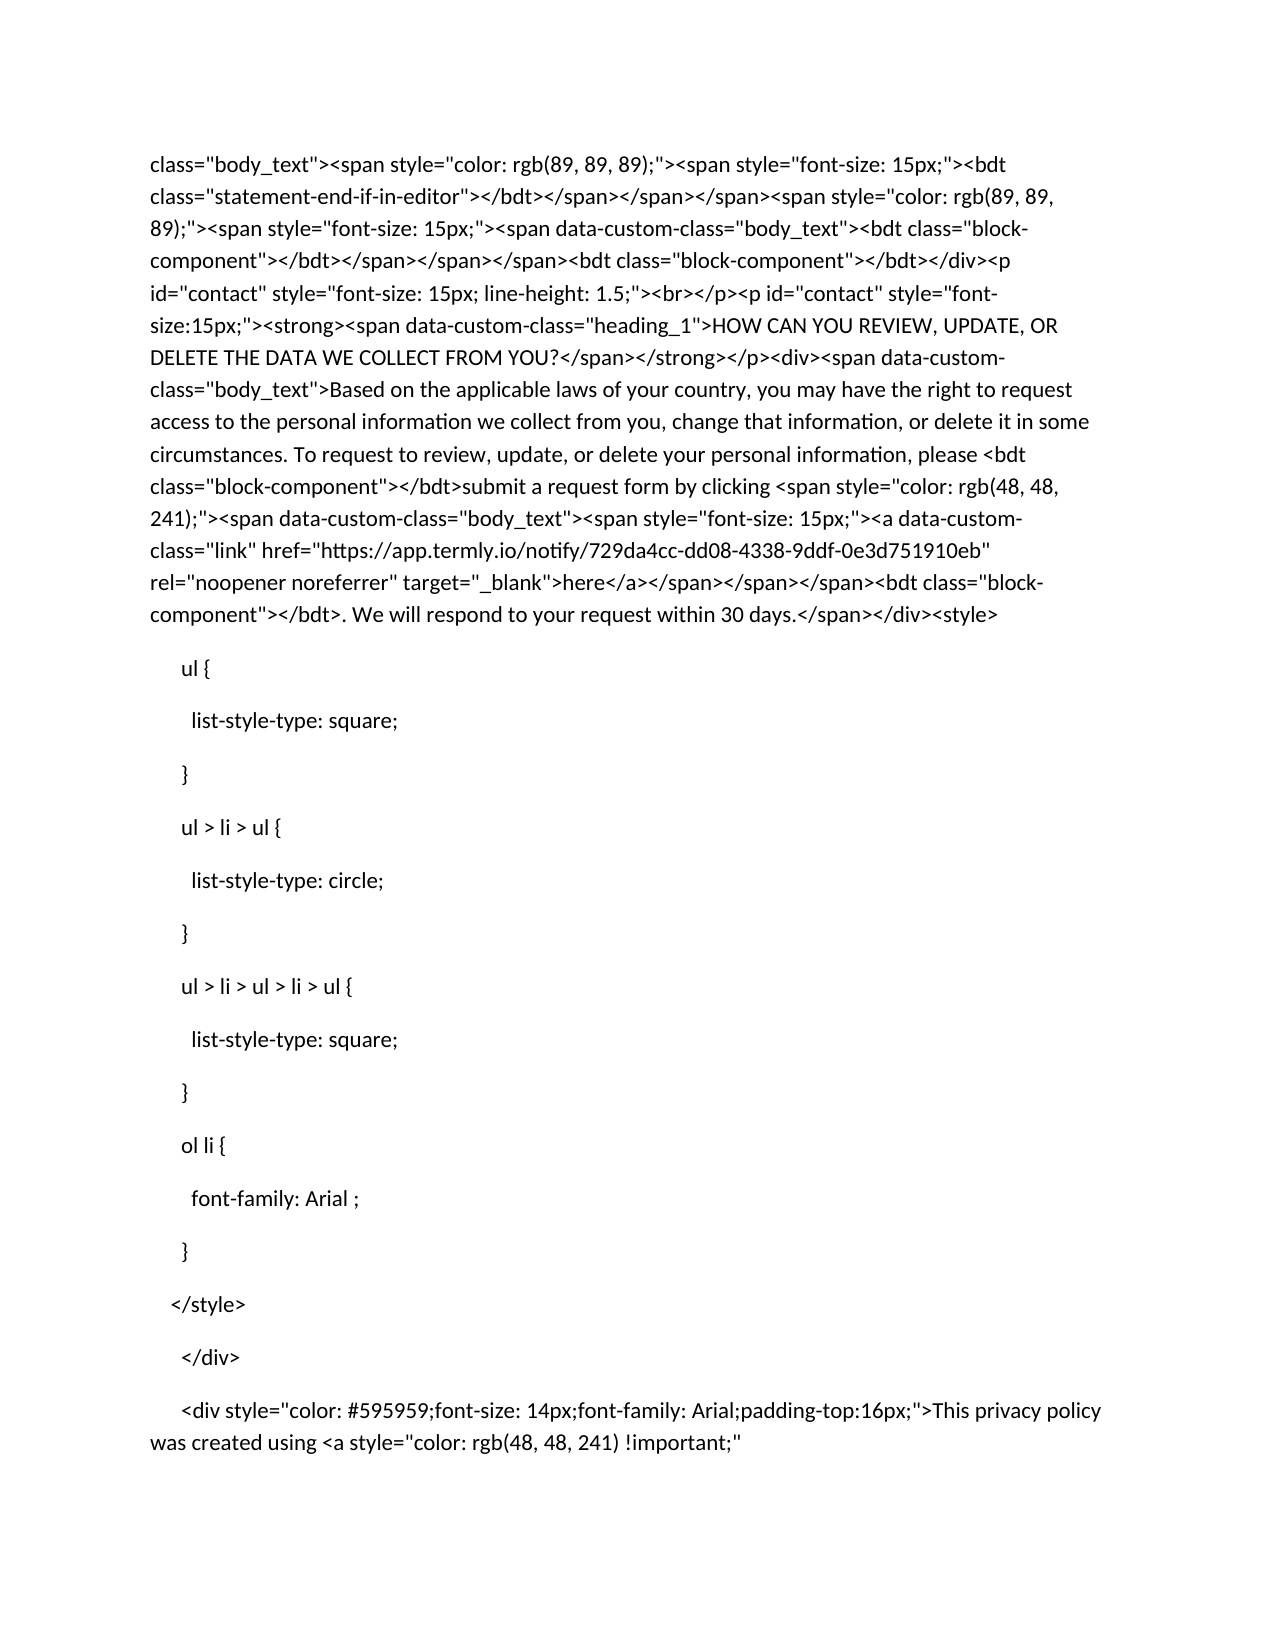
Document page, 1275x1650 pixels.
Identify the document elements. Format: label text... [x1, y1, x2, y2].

text list-style-type: circle; [150, 866, 1125, 894]
text } [150, 919, 1125, 947]
text } [150, 1237, 1125, 1265]
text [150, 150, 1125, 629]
text ul > li > ul > li > ul { [150, 972, 1125, 1000]
text ul > li > ul { [150, 813, 1125, 841]
text } [150, 760, 1125, 788]
text } [150, 1078, 1125, 1106]
text </div> [150, 1343, 1125, 1371]
text ol li { [150, 1131, 1125, 1159]
text font-family: Arial ; [150, 1184, 1125, 1212]
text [150, 1396, 1125, 1456]
text ul { [150, 654, 1125, 682]
text list-style-type: square; [150, 1025, 1125, 1053]
text </style> [150, 1290, 1125, 1318]
text list-style-type: square; [150, 707, 1125, 735]
